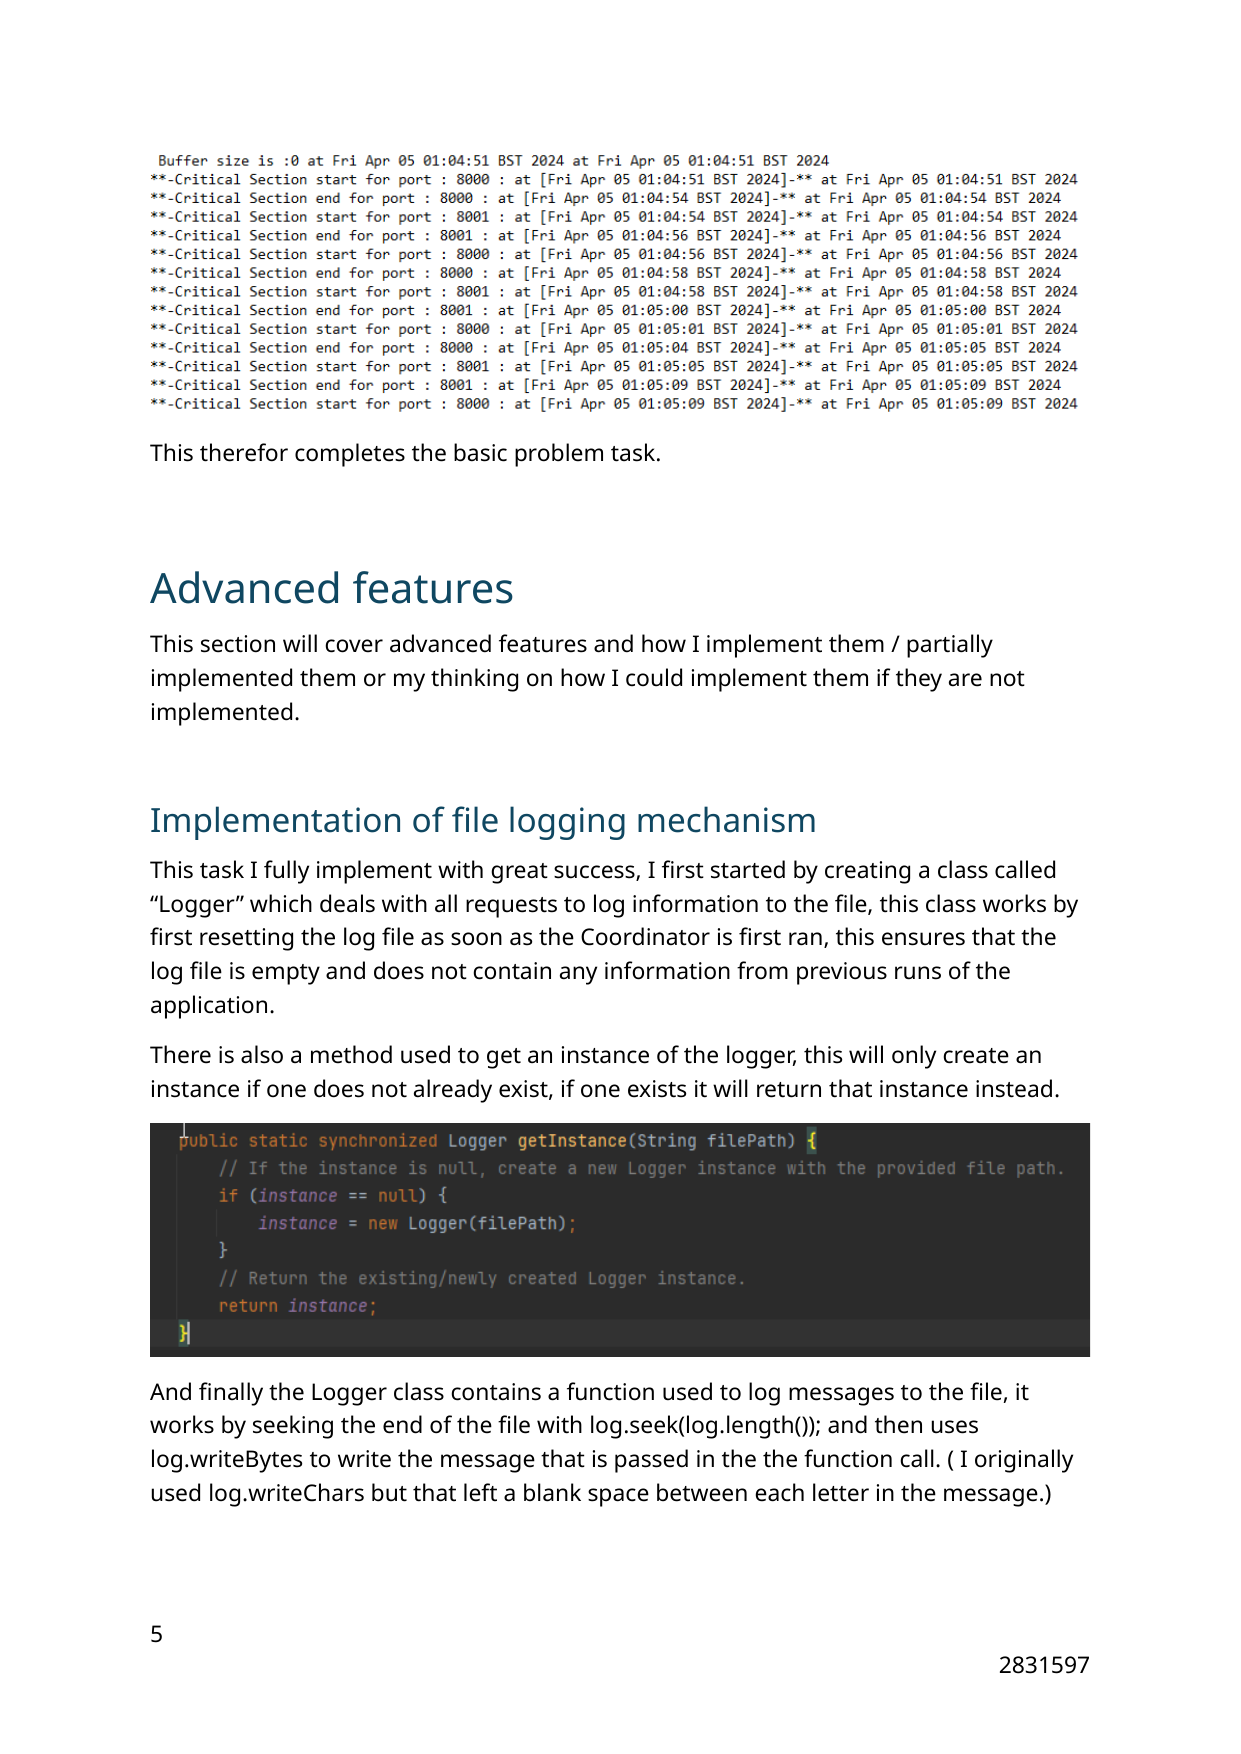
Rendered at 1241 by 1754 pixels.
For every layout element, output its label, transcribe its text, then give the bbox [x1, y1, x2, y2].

picture [150, 150, 1091, 418]
text There is also a method used to get an instance of the logger, this will only create an instance if one does not already exist, if one exists it will return that instance instead. [150, 1039, 1090, 1104]
picture [150, 1123, 1091, 1357]
text This task I fully implement with great success, I first started by creating a class called “Logger” which deals with all requests to log information to the file, this class works by first resetting the log file as soon as the Coordinator is first ran, this ensures that the log file is empty and does not contain any information from previous runs of the application. [150, 854, 1090, 1020]
text This therefor completes the basic problem task. [150, 437, 1090, 468]
text This section will cover advanced features and how I implement them / partially implemented them or my thinking on how I could implement them if they are not implemented. [150, 628, 1090, 727]
subtitle Implementation of file logging mechanism [150, 797, 1090, 842]
subtitle Advanced features [150, 559, 1090, 615]
text And finally the Logger class contains a function used to log messages to the file, it works by seeking the end of the file with log.seek(log.length()); and then uses log.writeBytes to write the message that is passed in the the function call. ( I originally used log.writeChars but that left a blank space between each letter in the message.) [150, 1375, 1090, 1508]
